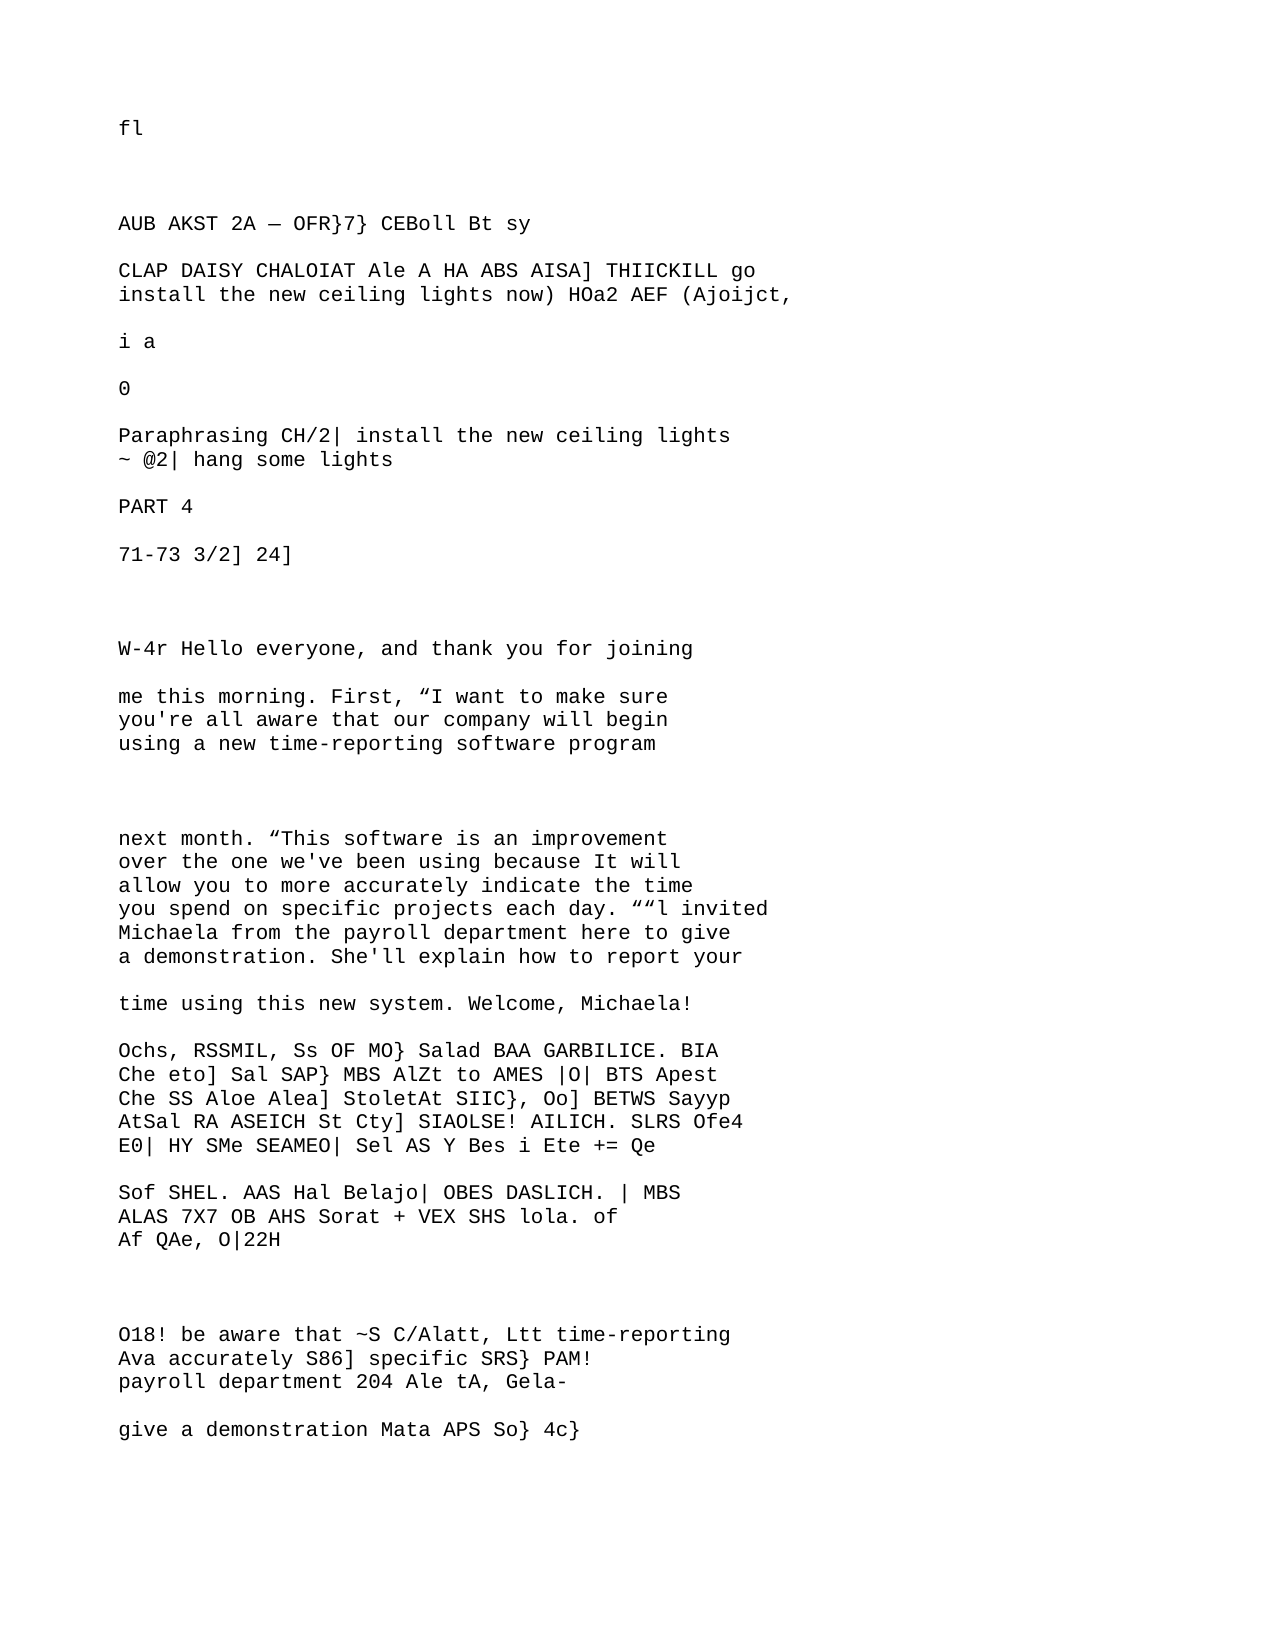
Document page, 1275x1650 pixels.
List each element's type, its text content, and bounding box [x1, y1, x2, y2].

text Michaela from the payroll department here to give [118, 922, 1157, 946]
text Ava accurately S86] specific SRS} PAM! [118, 1348, 1157, 1371]
text i a [118, 331, 1157, 354]
text give a demonstration Mata APS So} 4c} [118, 1419, 1157, 1442]
text Che eto] Sal SAP} MBS AlZt to AMES |O| BTS Apest [118, 1064, 1157, 1088]
text you spend on specific projects each day. ““l invited [118, 898, 1157, 922]
text ALAS 7X7 OB AHS Sorat + VEX SHS lola. of [118, 1206, 1157, 1229]
text ~ @2| hang some lights [118, 449, 1157, 473]
text CLAP DAISY CHALOIAT Ale A HA ABS AISA] THIICKILL go [118, 260, 1157, 284]
text time using this new system. Welcome, Michaela! [118, 993, 1157, 1017]
text Ochs, RSSMIL, Ss OF MO} Salad BAA GARBILICE. BIA [118, 1040, 1157, 1064]
text you're all aware that our company will begin [118, 709, 1157, 733]
text E0| HY SMe SEAMEO| Sel AS Y Bes i Ete += Qe [118, 1135, 1157, 1158]
text W-4r Hello everyone, and thank you for joining [118, 638, 1157, 662]
text Af QAe, O|22H [118, 1229, 1157, 1253]
text PART 4 [118, 496, 1157, 520]
text Paraphrasing CH/2| install the new ceiling lights [118, 426, 1157, 449]
text 71-73 3/2] 24] [118, 544, 1157, 567]
text fl [118, 118, 1157, 142]
text install the new ceiling lights now) HOa2 AEF (Ajoijct, [118, 284, 1157, 307]
text payroll department 204 Ale tA, Gela- [118, 1371, 1157, 1395]
text Che SS Aloe Alea] StoletAt SIIC}, Oo] BETWS Sayyp [118, 1088, 1157, 1111]
text 0 [118, 378, 1157, 402]
text over the one we've been using because It will [118, 851, 1157, 875]
text using a new time-reporting software program [118, 733, 1157, 757]
text AtSal RA ASEICH St Cty] SIAOLSE! AILICH. SLRS Ofe4 [118, 1111, 1157, 1135]
text O18! be aware that ~S C/Alatt, Ltt time-reporting [118, 1324, 1157, 1348]
text a demonstration. She'll explain how to report your [118, 946, 1157, 969]
text AUB AKST 2A — OFR}7} CEBoll Bt sy [118, 213, 1157, 236]
text allow you to more accurately indicate the time [118, 875, 1157, 898]
text next month. “This software is an improvement [118, 827, 1157, 851]
text me this morning. First, “I want to make sure [118, 686, 1157, 709]
text Sof SHEL. AAS Hal Belajo| OBES DASLICH. | MBS [118, 1182, 1157, 1206]
